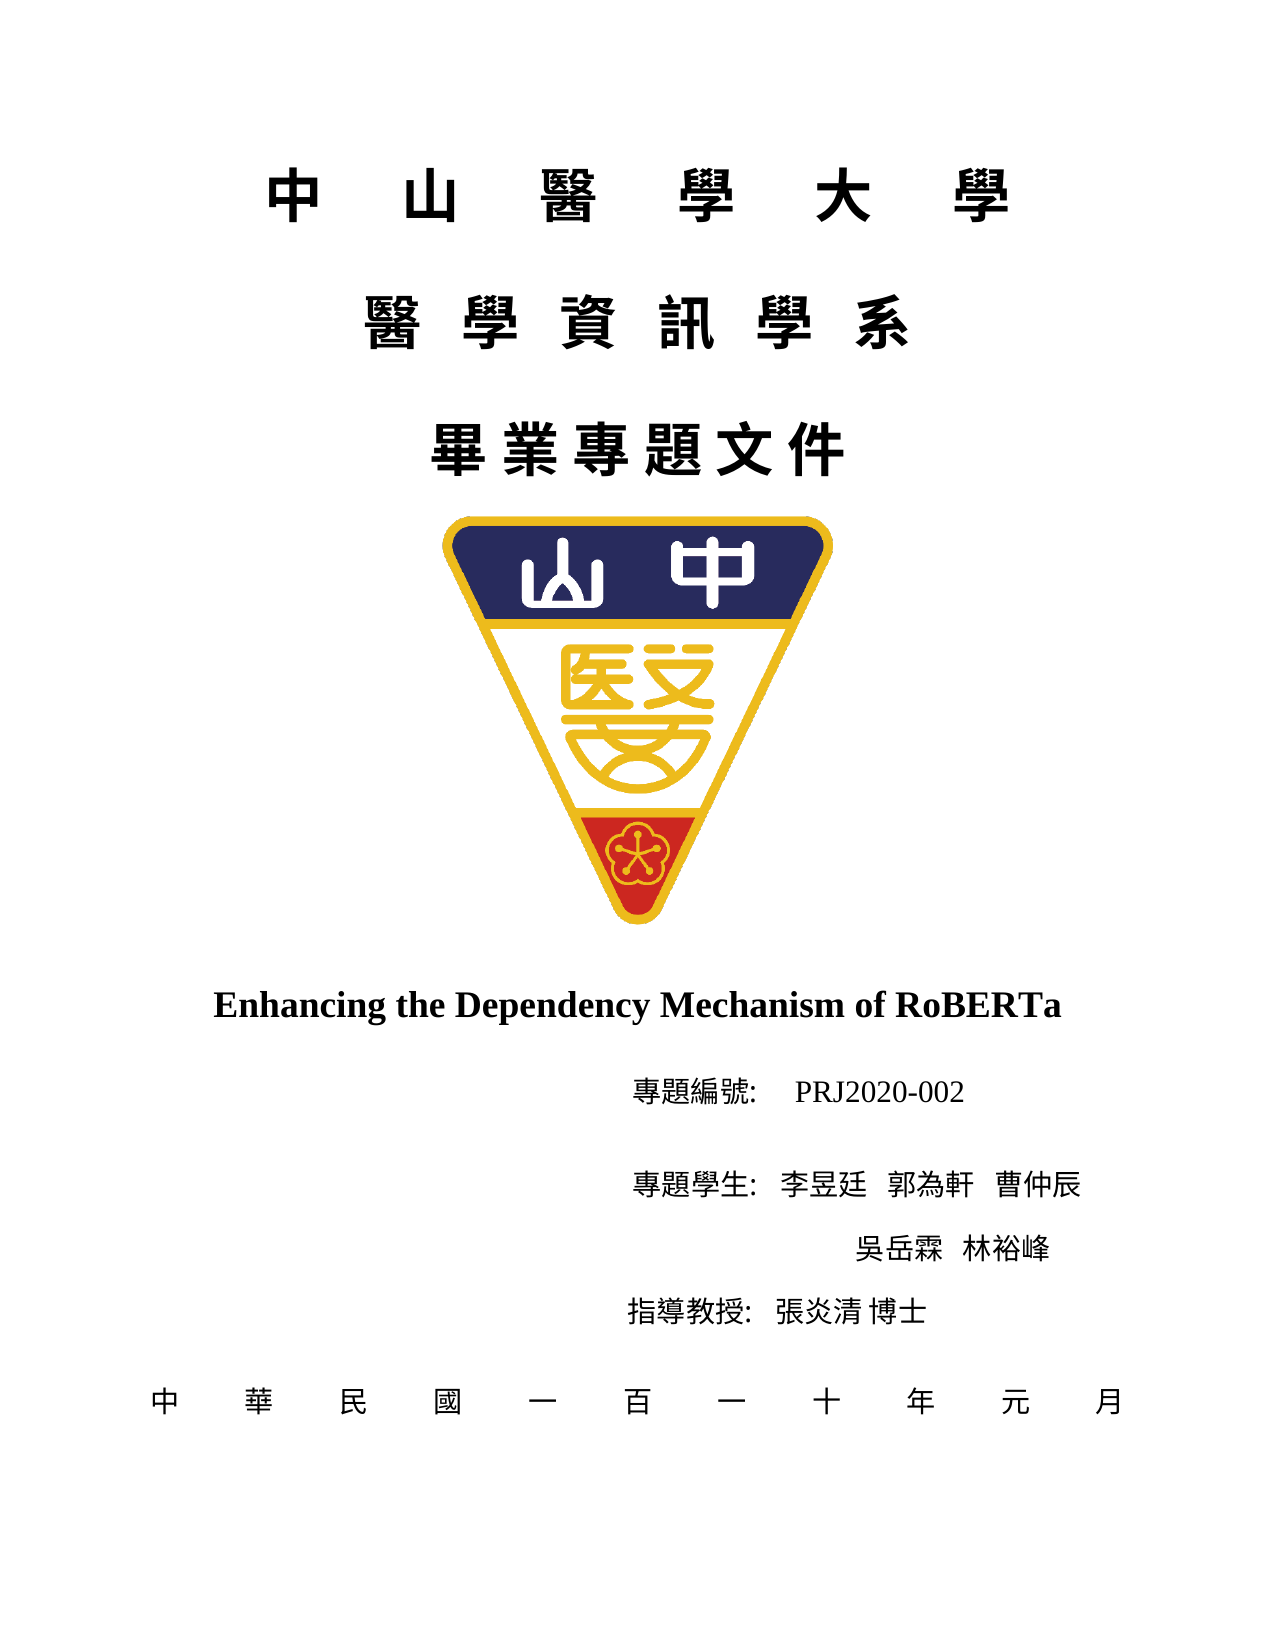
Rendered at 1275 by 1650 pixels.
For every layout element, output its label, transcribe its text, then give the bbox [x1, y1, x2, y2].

text 中華民國一百一十年元月 [150, 1378, 1125, 1421]
text 醫 學 資 訊 學 系 [150, 277, 1125, 361]
text 畢 業 專 題 文 件 [150, 403, 1125, 488]
text 中 山 醫 學 大 學 [150, 150, 1125, 234]
text 專題學生: 李昱廷 郭為軒 曹仲辰 [150, 1162, 1081, 1204]
text Enhancing the Dependency Mechanism of RoBERTa [150, 896, 1125, 1025]
text 指導教授: 張炎清 博士 [150, 1289, 927, 1367]
text 吳岳霖 林裕峰 [150, 1225, 1050, 1268]
picture [436, 509, 839, 932]
text 專題編號: PRJ2020-002 [150, 1068, 1125, 1111]
